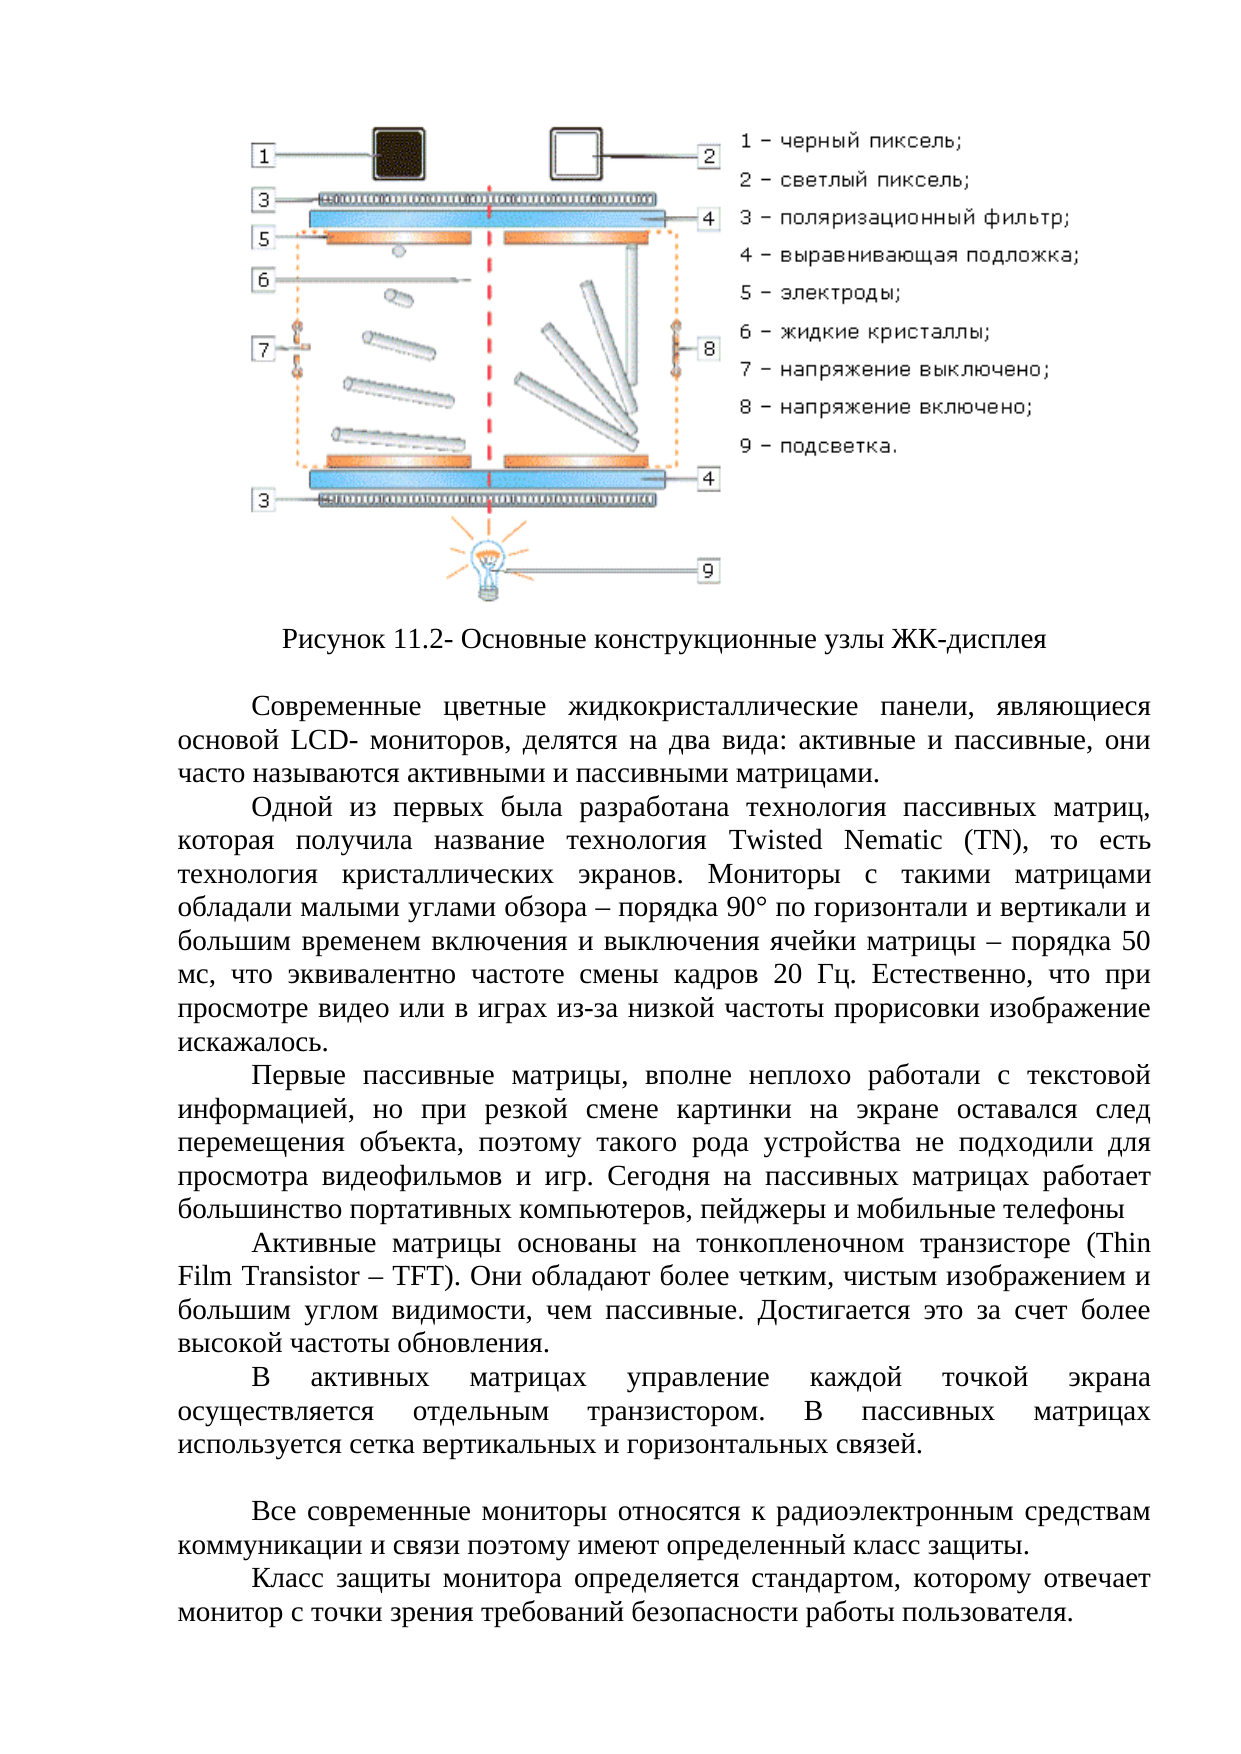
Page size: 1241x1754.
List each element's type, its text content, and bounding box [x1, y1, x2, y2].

text Рисунок 11.2- Основные конструкционные узлы ЖК-дисплея [177, 621, 1152, 655]
text В активных матрицах управление каждой точкой экрана осуществляется отдельным транзистором. В пассивных матрицах используется сетка вертикальных и горизонтальных связей. [177, 1359, 1152, 1460]
text Все современные мониторы относятся к радиоэлектронным средствам коммуникации и связи поэтому имеют определенный класс защиты. [177, 1493, 1152, 1560]
text Первые пассивные матрицы, вполне неплохо работали с текстовой информацией, но при резкой смене картинки на экране оставался след перемещения объекта, поэтому такого рода устройства не подходили для просмотра видеофильмов и игр. Сегодня на пассивных матрицах работает большинство портативных компьютеров, пейджеры и мобильные телефоны [177, 1057, 1152, 1225]
text Одной из первых была разработана технология пассивных матриц, которая получила название технология Twisted Nematic (TN), то есть технология кристаллических экранов. Мониторы с такими матрицами обладали малыми углами обзора – порядка 90° по горизонтали и вертикали и большим временем включения и выключения ячейки матрицы – порядка 50 мс, что эквивалентно частоте смены кадров 20 Гц. Естественно, что при просмотре видео или в играх из-за низкой частоты прорисовки изображение искажалось. [177, 789, 1152, 1057]
text Класс защиты монитора определяется стандартом, которому отвечает монитор с точки зрения требований безопасности работы пользователя. [177, 1560, 1152, 1627]
text Активные матрицы основаны на тонкопленочном транзисторе (Thin Film Transistor – TFT). Они обладают более четким, чистым изображением и большим углом видимости, чем пассивные. Достигается это за счет более высокой частоты обновления. [177, 1225, 1152, 1359]
picture [239, 118, 1090, 622]
text Современные цветные жидкокристаллические панели, являющиеся основой LCD- мониторов, делятся на два вида: активные и пассивные, они часто называются активными и пассивными матрицами. [177, 688, 1152, 789]
